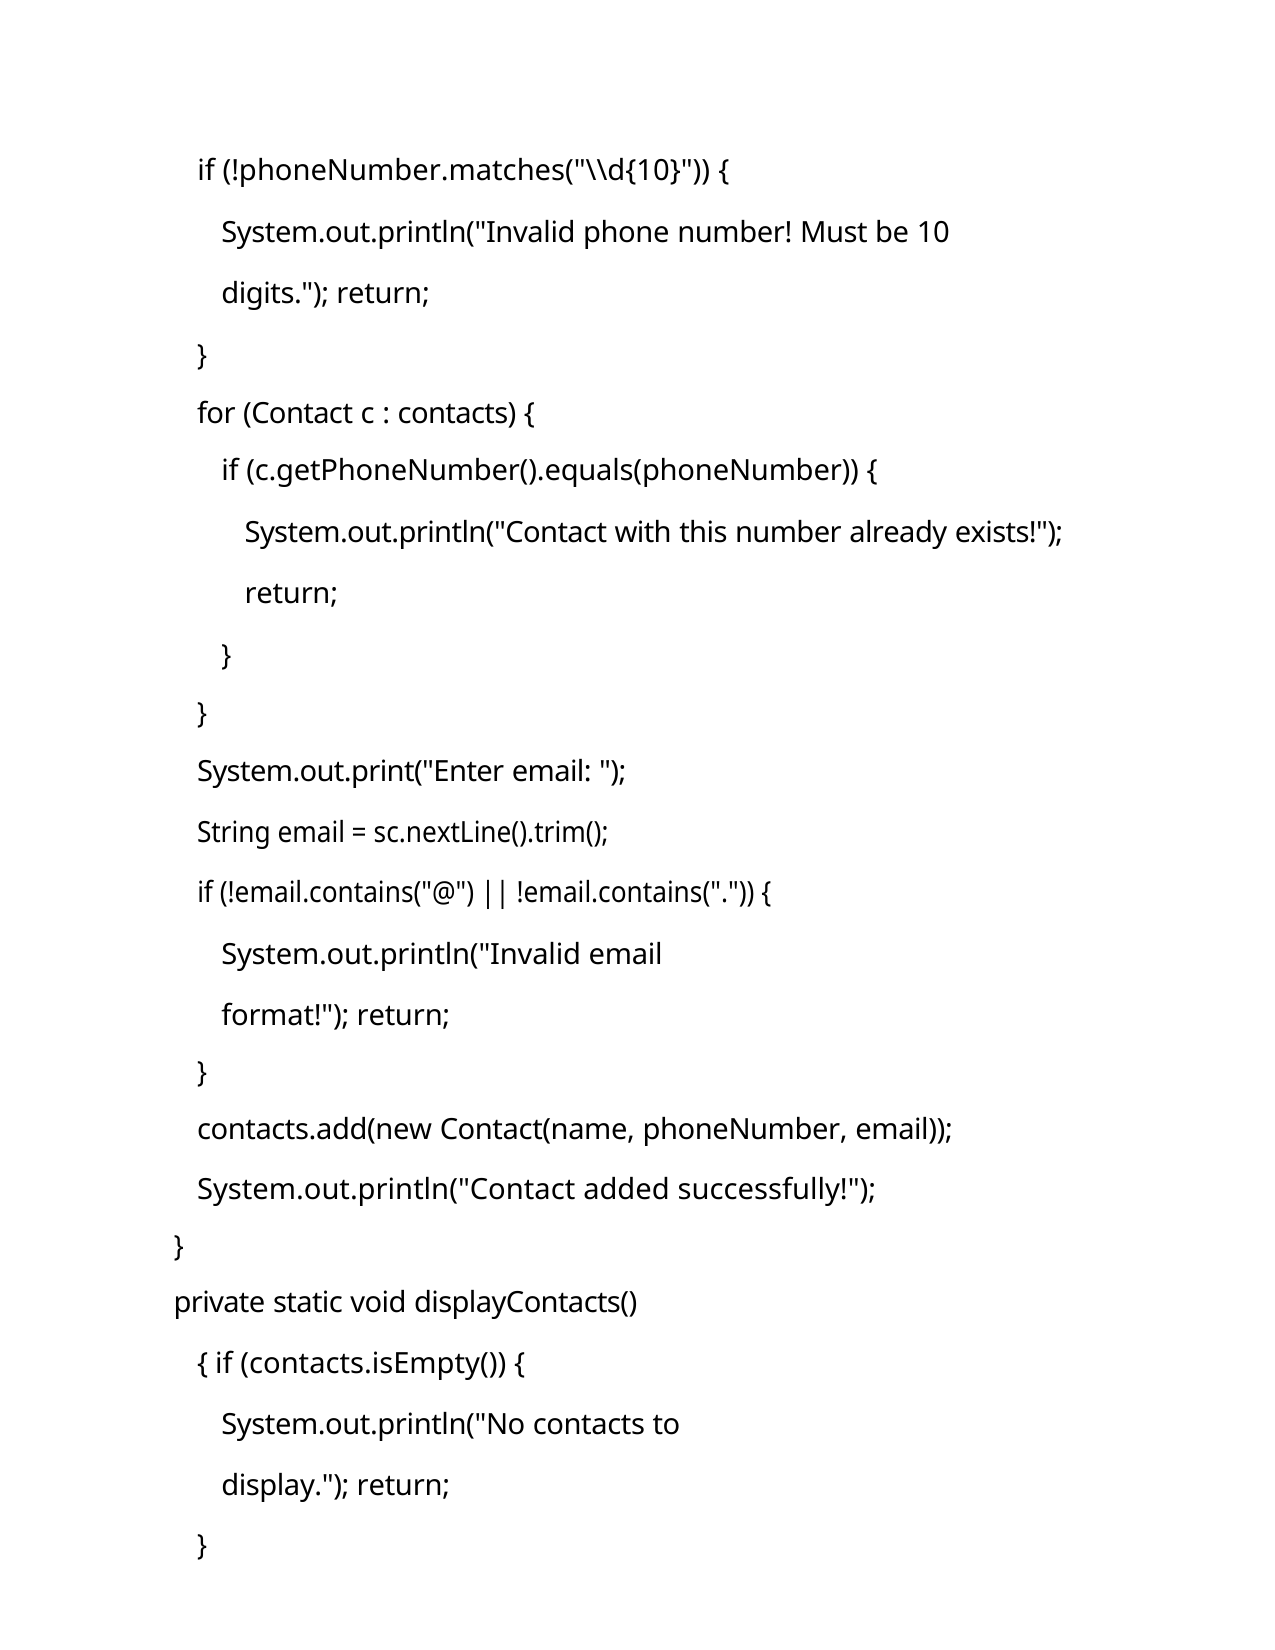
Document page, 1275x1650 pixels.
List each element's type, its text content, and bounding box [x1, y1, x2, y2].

text } [197, 1056, 1125, 1089]
text if (!email.contains("@") || !email.contains(".")) { System.out.println("Invalid email format!"); return; [197, 872, 787, 1034]
text contacts.add(new Contact(name, phoneNumber, email)); System.out.println("Contact added successfully!"); [197, 1108, 1123, 1208]
text } [197, 334, 1125, 374]
text } [197, 1524, 1125, 1564]
text if (c.getPhoneNumber().equals(phoneNumber)) { System.out.println("Contact with this number already exists!"); return; [221, 450, 1088, 612]
text } [221, 634, 1125, 674]
text System.out.println("No contacts to display."); return; [221, 1403, 792, 1503]
text System.out.print("Enter email: "); String email = sc.nextLine().trim(); [197, 750, 667, 851]
text } [197, 692, 1125, 732]
text private static void displayContacts() { if (contacts.isEmpty()) { [173, 1282, 651, 1382]
text for (Contact c : contacts) { [197, 392, 1125, 432]
text } [173, 1229, 1125, 1263]
text if (!phoneNumber.matches("\\d{10}")) { System.out.println("Invalid phone number! Must be 10 digits."); return; [197, 149, 1011, 312]
